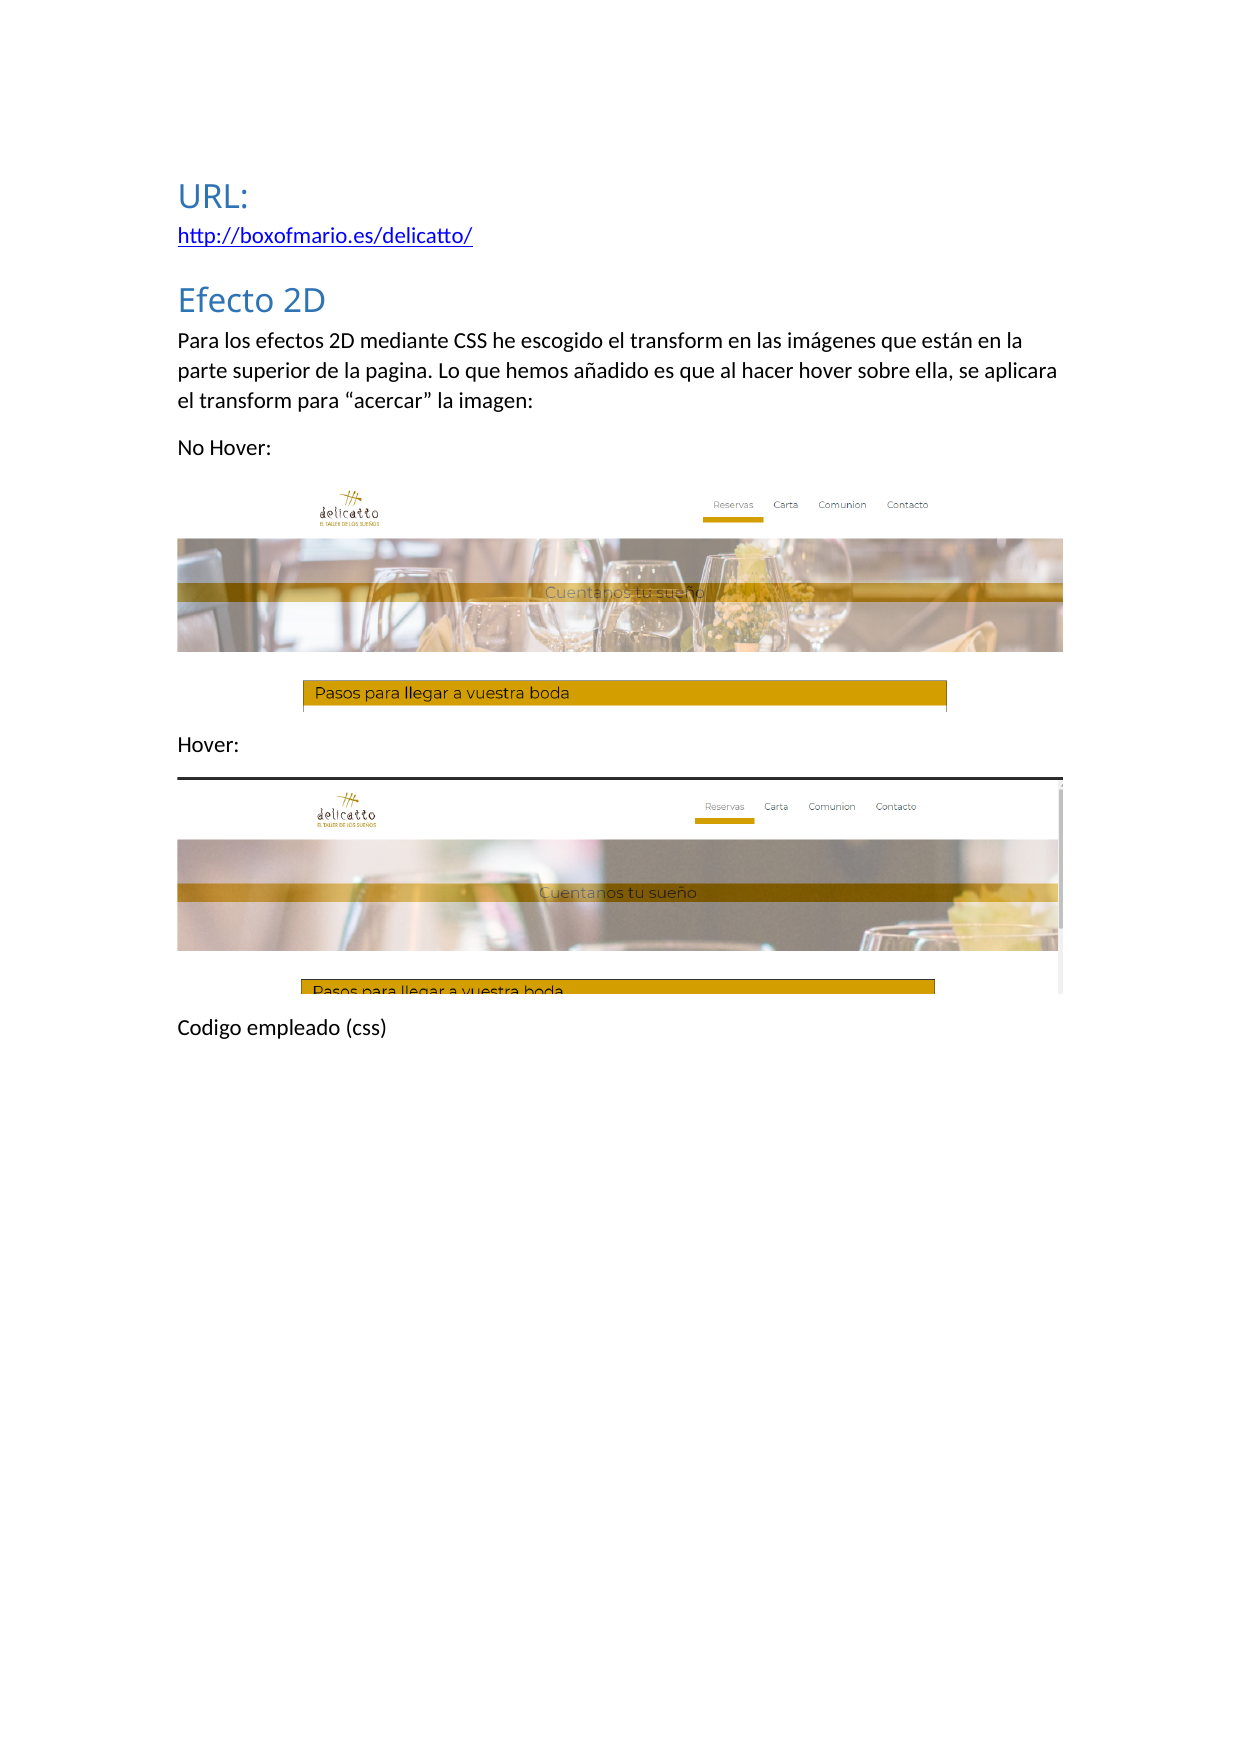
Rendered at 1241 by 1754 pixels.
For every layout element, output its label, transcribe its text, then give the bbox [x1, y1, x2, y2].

picture [177, 480, 1063, 712]
text Hover: [177, 730, 1063, 758]
text No Hover: [177, 433, 1063, 461]
text Codigo empleado (css) [177, 1013, 1063, 1041]
text Para los efectos 2D mediante CSS he escogido el transform en las imágenes que están en la parte superior de la pagina. Lo que hemos añadido es que al hacer hover sobre ella, se aplicara el transform para “acercar” la imagen: [177, 326, 1063, 414]
subtitle Efecto 2D [177, 277, 1063, 322]
picture [177, 777, 1063, 994]
text http://boxofmario.es/delicatto/ [177, 222, 1063, 249]
subtitle URL: [177, 173, 1063, 218]
